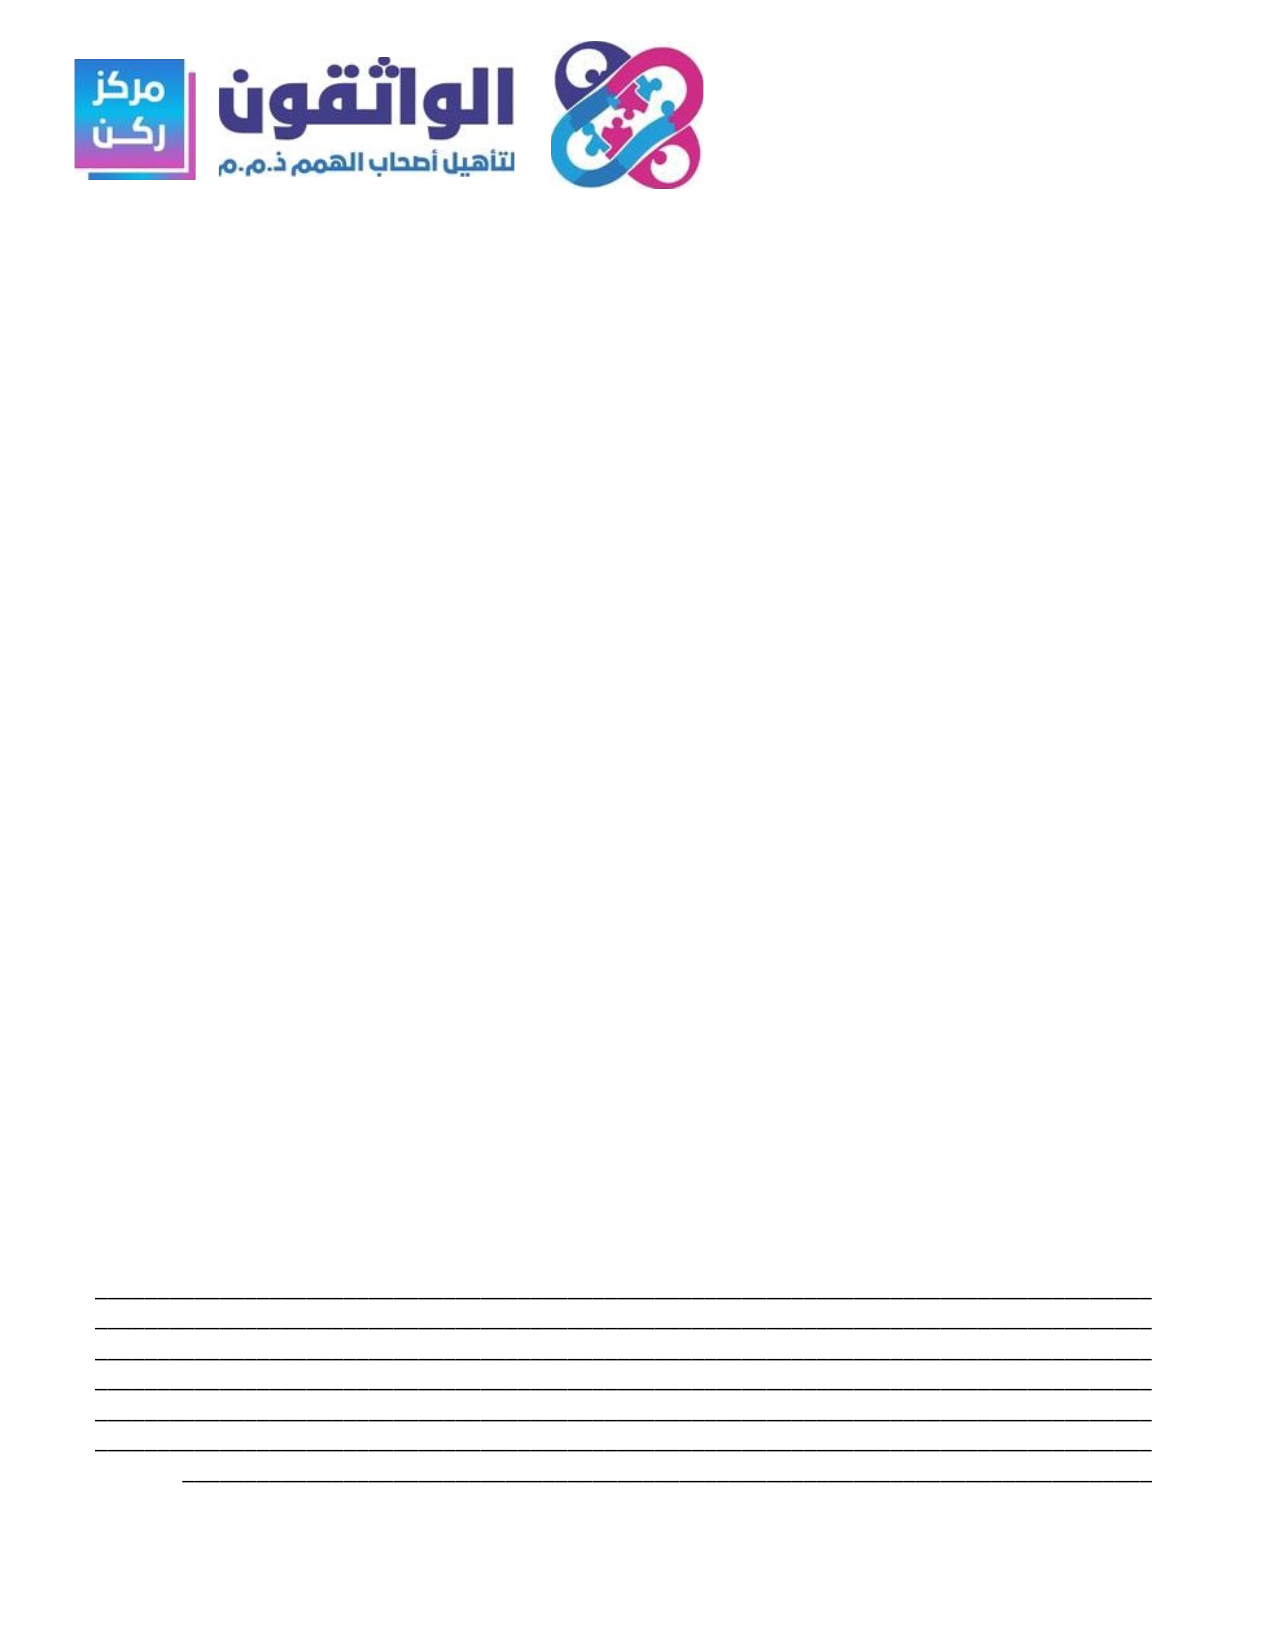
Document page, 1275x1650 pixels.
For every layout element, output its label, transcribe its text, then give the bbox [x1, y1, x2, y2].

text ____________________________________________________________________________________________________________________________________________________________________________________________________________________________________________________________________________________________________________________________________________________________________________________________________________________________________________________________________________________________________________________________________________________________________________________________________________ [94, 1272, 1153, 1485]
picture [74, 59, 196, 180]
picture [551, 41, 704, 189]
picture [218, 57, 515, 177]
